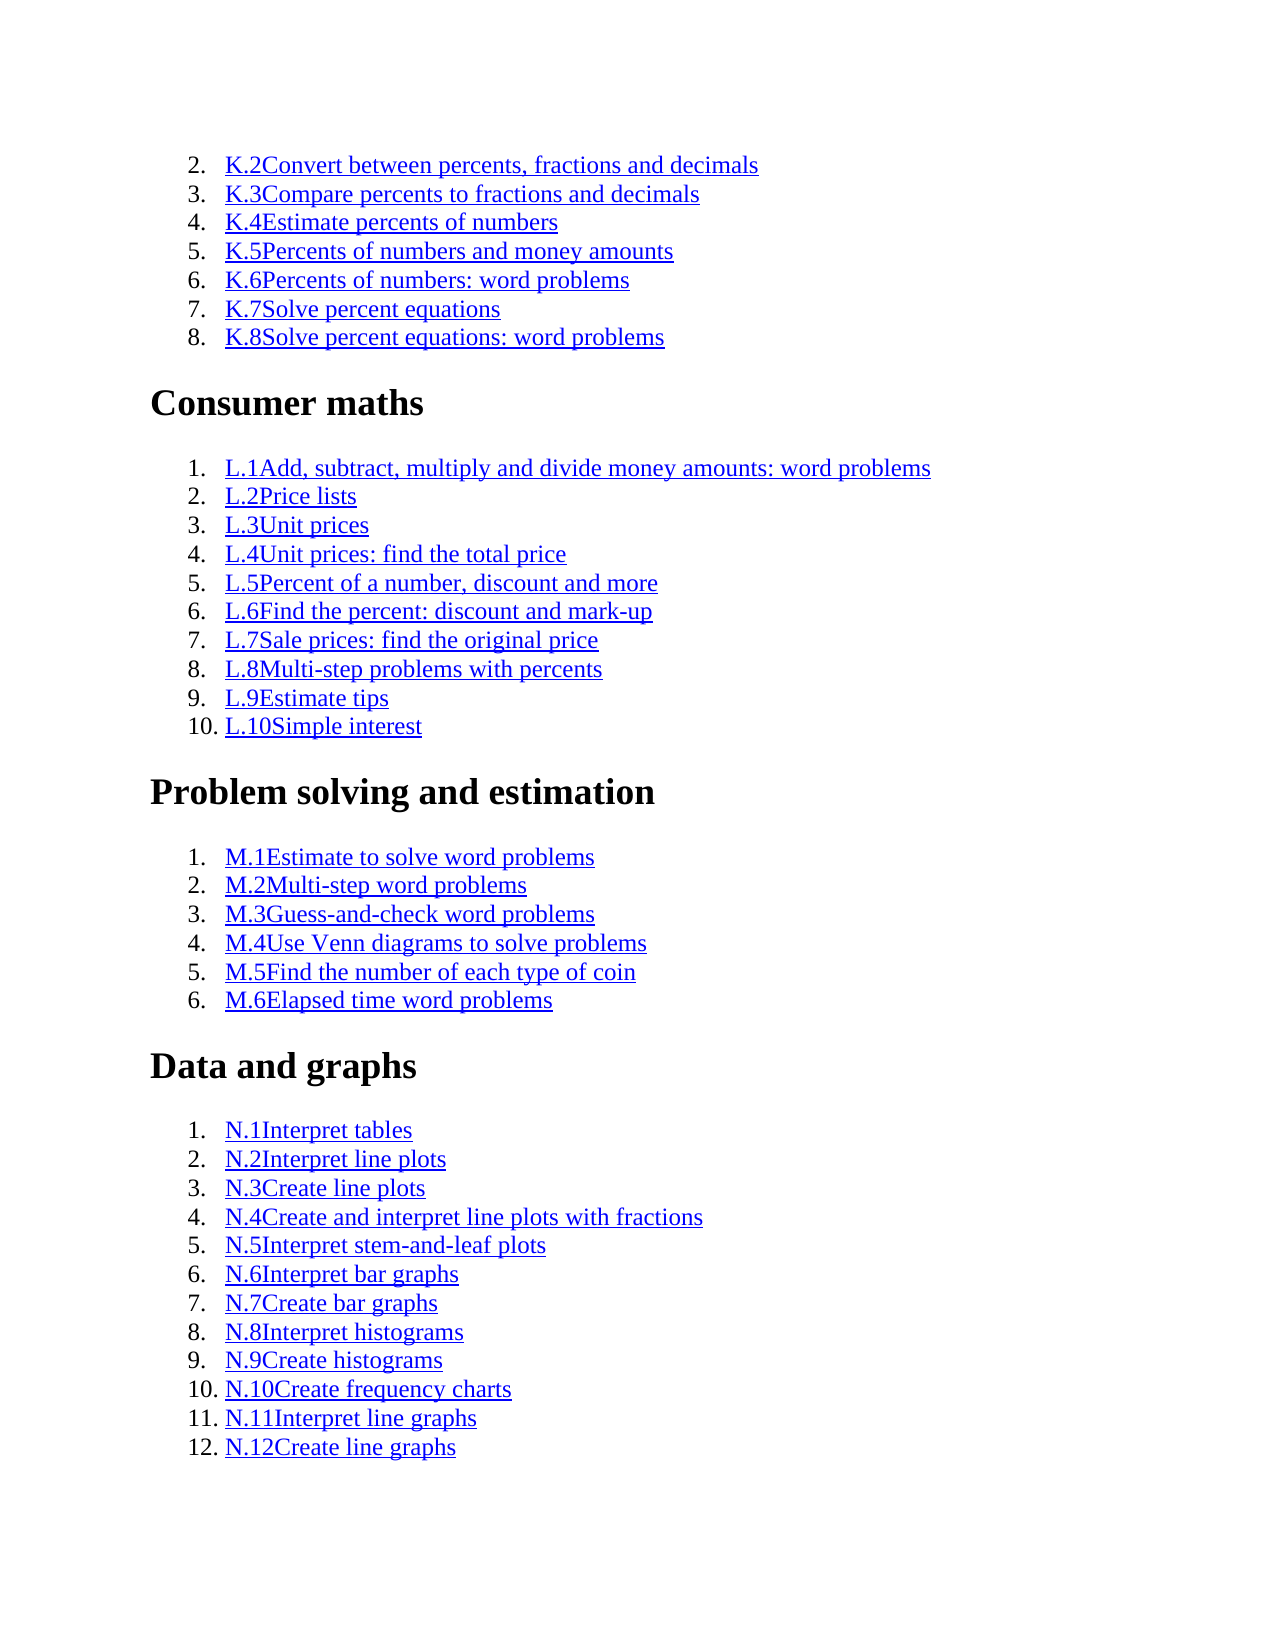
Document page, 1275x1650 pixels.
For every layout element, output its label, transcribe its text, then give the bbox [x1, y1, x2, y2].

list K.3Compare percents to fractions and decimals [187, 179, 1125, 207]
list M.4Use Venn diagrams to solve problems [187, 928, 1125, 957]
text Data and graphs [150, 1043, 1125, 1086]
list L.3Unit prices [187, 510, 1125, 539]
list K.4Estimate percents of numbers [187, 207, 1125, 236]
list K.5Percents of numbers and money amounts [187, 236, 1125, 265]
list M.6Elapsed time word problems [187, 985, 1125, 1014]
text Consumer maths [150, 380, 1125, 423]
list L.8Multi-step problems with percents [187, 654, 1125, 683]
list M.1Estimate to solve word problems [187, 842, 1125, 870]
list L.5Percent of a number, discount and more [187, 568, 1125, 596]
text Problem solving and estimation [150, 769, 1125, 812]
list M.2Multi-step word problems [187, 870, 1125, 899]
list N.9Create histograms [187, 1346, 1125, 1374]
list N.11Interpret line graphs [187, 1403, 1125, 1432]
list N.7Create bar graphs [187, 1288, 1125, 1317]
list N.10Create frequency charts [187, 1374, 1125, 1403]
list L.1Add, subtract, multiply and divide money amounts: word problems [187, 453, 1125, 481]
list K.7Solve percent equations [187, 294, 1125, 322]
list L.2Price lists [187, 481, 1125, 510]
list L.7Sale prices: find the original price [187, 625, 1125, 654]
list L.10Simple interest [187, 711, 1125, 740]
list K.2Convert between percents, fractions and decimals [187, 150, 1125, 179]
list N.8Interpret histograms [187, 1317, 1125, 1346]
list L.6Find the percent: discount and mark-up [187, 596, 1125, 625]
list K.8Solve percent equations: word problems [187, 322, 1125, 351]
list L.4Unit prices: find the total price [187, 539, 1125, 568]
list N.5Interpret stem-and-leaf plots [187, 1231, 1125, 1259]
list N.6Interpret bar graphs [187, 1259, 1125, 1288]
list M.3Guess-and-check word problems [187, 899, 1125, 928]
list N.2Interpret line plots [187, 1144, 1125, 1173]
list M.5Find the number of each type of coin [187, 957, 1125, 985]
list L.9Estimate tips [187, 683, 1125, 711]
list K.6Percents of numbers: word problems [187, 265, 1125, 294]
list N.4Create and interpret line plots with fractions [187, 1202, 1125, 1231]
list N.3Create line plots [187, 1173, 1125, 1202]
list N.1Interpret tables [187, 1116, 1125, 1144]
list N.12Create line graphs [187, 1432, 1125, 1461]
